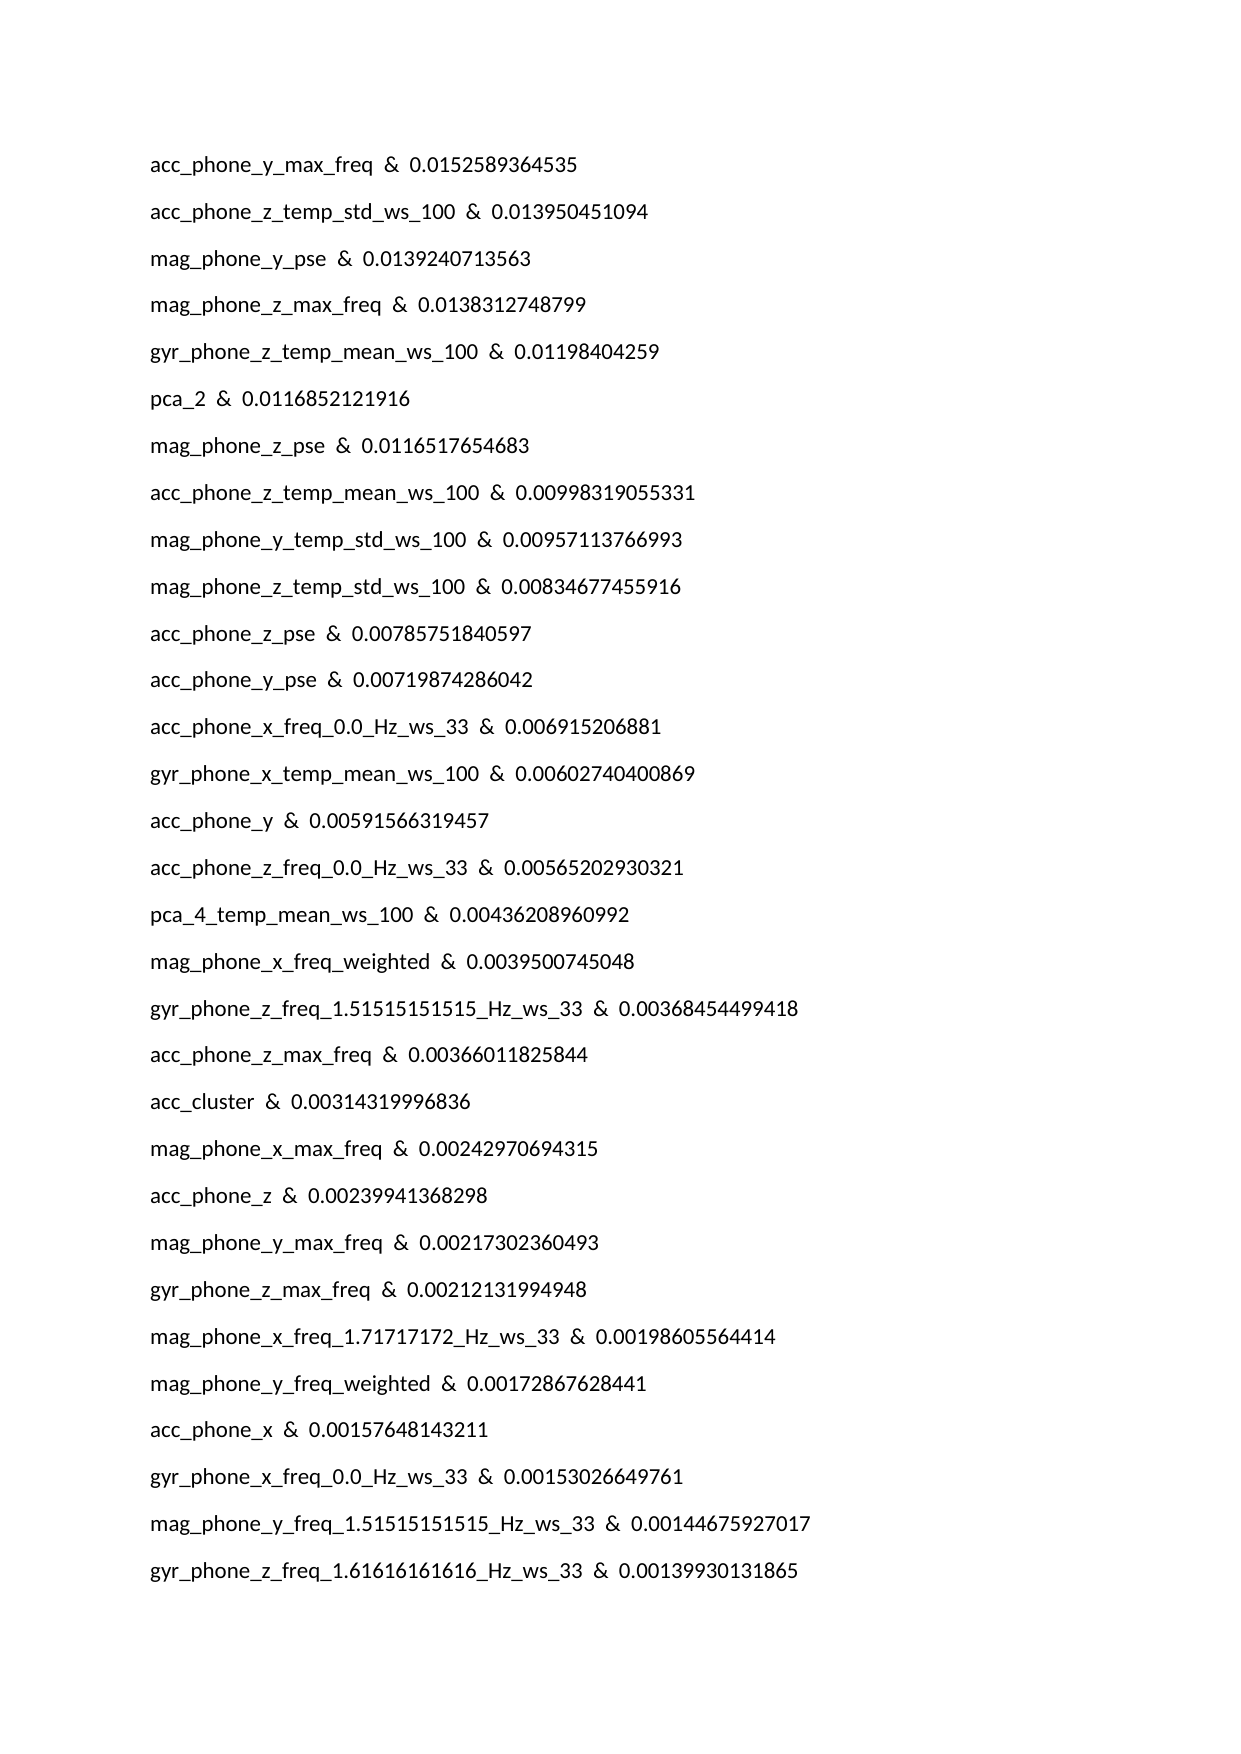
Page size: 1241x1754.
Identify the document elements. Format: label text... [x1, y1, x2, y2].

text acc_phone_x & 0.00157648143211 [150, 1416, 1090, 1444]
text mag_phone_y_max_freq & 0.00217302360493 [150, 1228, 1090, 1256]
text acc_phone_z_temp_mean_ws_100 & 0.00998319055331 [150, 478, 1090, 506]
text acc_phone_y & 0.00591566319457 [150, 806, 1090, 834]
text pca_2 & 0.0116852121916 [150, 384, 1090, 412]
text gyr_phone_x_temp_mean_ws_100 & 0.00602740400869 [150, 759, 1090, 787]
text mag_phone_y_pse & 0.0139240713563 [150, 244, 1090, 272]
text mag_phone_x_freq_weighted & 0.0039500745048 [150, 947, 1090, 975]
text acc_phone_z_max_freq & 0.00366011825844 [150, 1041, 1090, 1069]
text mag_phone_z_pse & 0.0116517654683 [150, 431, 1090, 459]
text gyr_phone_z_freq_1.61616161616_Hz_ws_33 & 0.00139930131865 [150, 1556, 1090, 1584]
text mag_phone_y_freq_1.51515151515_Hz_ws_33 & 0.00144675927017 [150, 1509, 1090, 1537]
text mag_phone_x_max_freq & 0.00242970694315 [150, 1134, 1090, 1162]
text gyr_phone_z_max_freq & 0.00212131994948 [150, 1275, 1090, 1303]
text acc_phone_z & 0.00239941368298 [150, 1181, 1090, 1209]
text pca_4_temp_mean_ws_100 & 0.00436208960992 [150, 900, 1090, 928]
text mag_phone_y_freq_weighted & 0.00172867628441 [150, 1369, 1090, 1397]
text acc_phone_y_pse & 0.00719874286042 [150, 666, 1090, 694]
text acc_phone_z_temp_std_ws_100 & 0.013950451094 [150, 197, 1090, 225]
text mag_phone_z_temp_std_ws_100 & 0.00834677455916 [150, 572, 1090, 600]
text acc_phone_z_pse & 0.00785751840597 [150, 619, 1090, 647]
text acc_phone_x_freq_0.0_Hz_ws_33 & 0.006915206881 [150, 712, 1090, 741]
text mag_phone_x_freq_1.71717172_Hz_ws_33 & 0.00198605564414 [150, 1322, 1090, 1350]
text acc_phone_y_max_freq & 0.0152589364535 [150, 150, 1090, 178]
text acc_cluster & 0.00314319996836 [150, 1087, 1090, 1116]
text gyr_phone_x_freq_0.0_Hz_ws_33 & 0.00153026649761 [150, 1462, 1090, 1491]
text gyr_phone_z_freq_1.51515151515_Hz_ws_33 & 0.00368454499418 [150, 994, 1090, 1022]
text gyr_phone_z_temp_mean_ws_100 & 0.01198404259 [150, 337, 1090, 366]
text mag_phone_z_max_freq & 0.0138312748799 [150, 291, 1090, 319]
text acc_phone_z_freq_0.0_Hz_ws_33 & 0.00565202930321 [150, 853, 1090, 881]
text mag_phone_y_temp_std_ws_100 & 0.00957113766993 [150, 525, 1090, 553]
